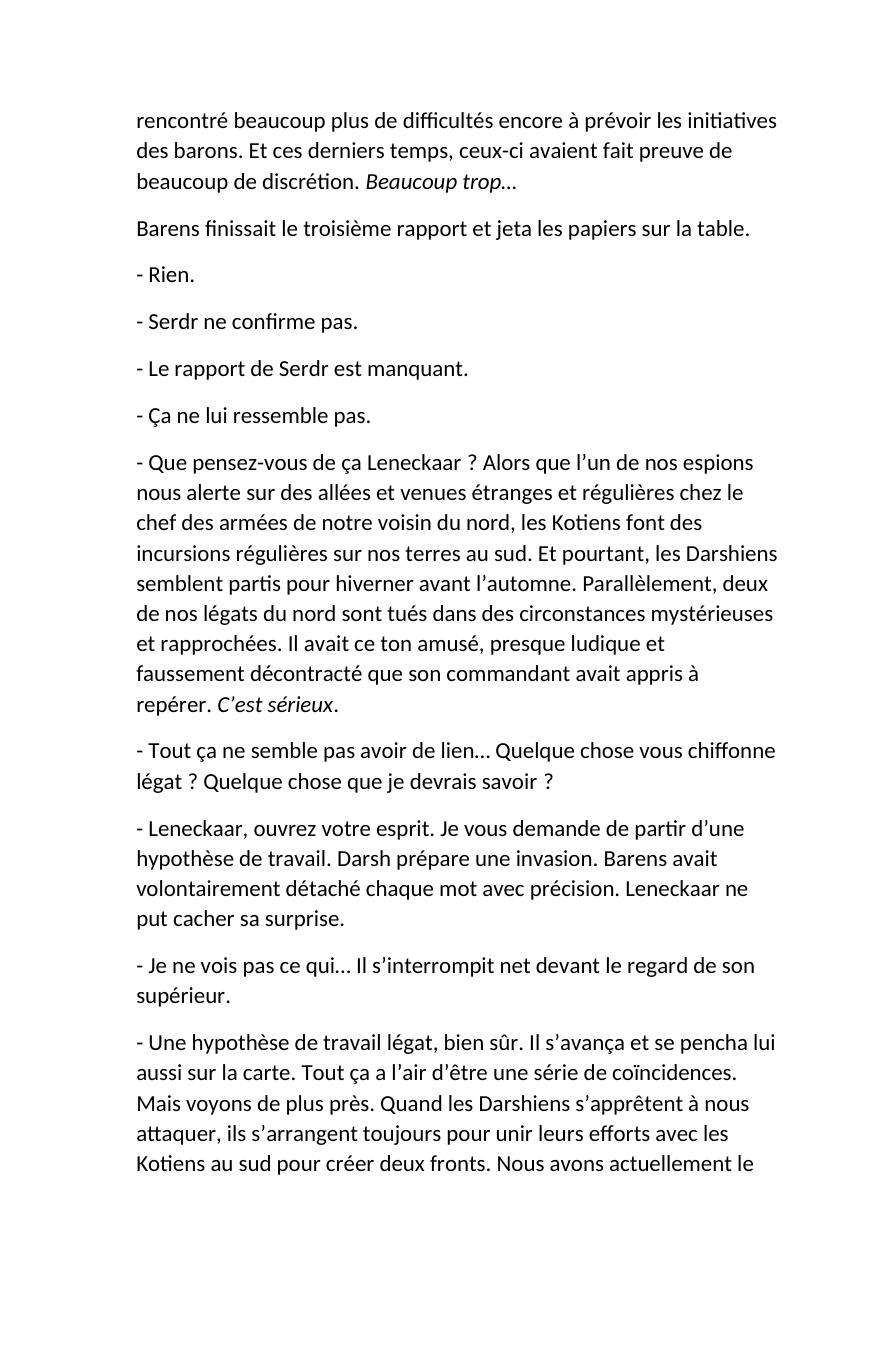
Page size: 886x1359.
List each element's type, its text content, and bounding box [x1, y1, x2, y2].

text - Ça ne lui ressemble pas. [136, 401, 779, 429]
text - Serdr ne confirme pas. [136, 307, 779, 335]
text - Tout ça ne semble pas avoir de lien… Quelque chose vous chiffonne légat ? Quelque chose que je devrais savoir ? [136, 737, 779, 795]
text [136, 1028, 779, 1177]
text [136, 106, 779, 195]
text - Leneckaar, ouvrez votre esprit. Je vous demande de partir d’une hypothèse de travail. Darsh prépare une invasion. Barens avait volontairement détaché chaque mot avec précision. Leneckaar ne put cacher sa surprise. [136, 814, 779, 932]
text - Que pensez-vous de ça Leneckaar ? Alors que l’un de nos espions nous alerte sur des allées et venues étranges et régulières chez le chef des armées de notre voisin du nord, les Kotiens font des incursions régulières sur nos terres au sud. Et pourtant, les Darshiens semblent partis pour hiverner avant l’automne. Parallèlement, deux de nos légats du nord sont tués dans des circonstances mystérieuses et rapprochées. Il avait ce ton amusé, presque ludique et faussement décontracté que son commandant avait appris à repérer. C’est sérieux. [136, 448, 779, 718]
text - Rien. [136, 261, 779, 288]
text - Je ne vois pas ce qui… Il s’interrompit net devant le regard de son supérieur. [136, 951, 779, 1009]
text - Le rapport de Serdr est manquant. [136, 354, 779, 382]
text Barens finissait le troisième rapport et jeta les papiers sur la table. [136, 214, 779, 242]
